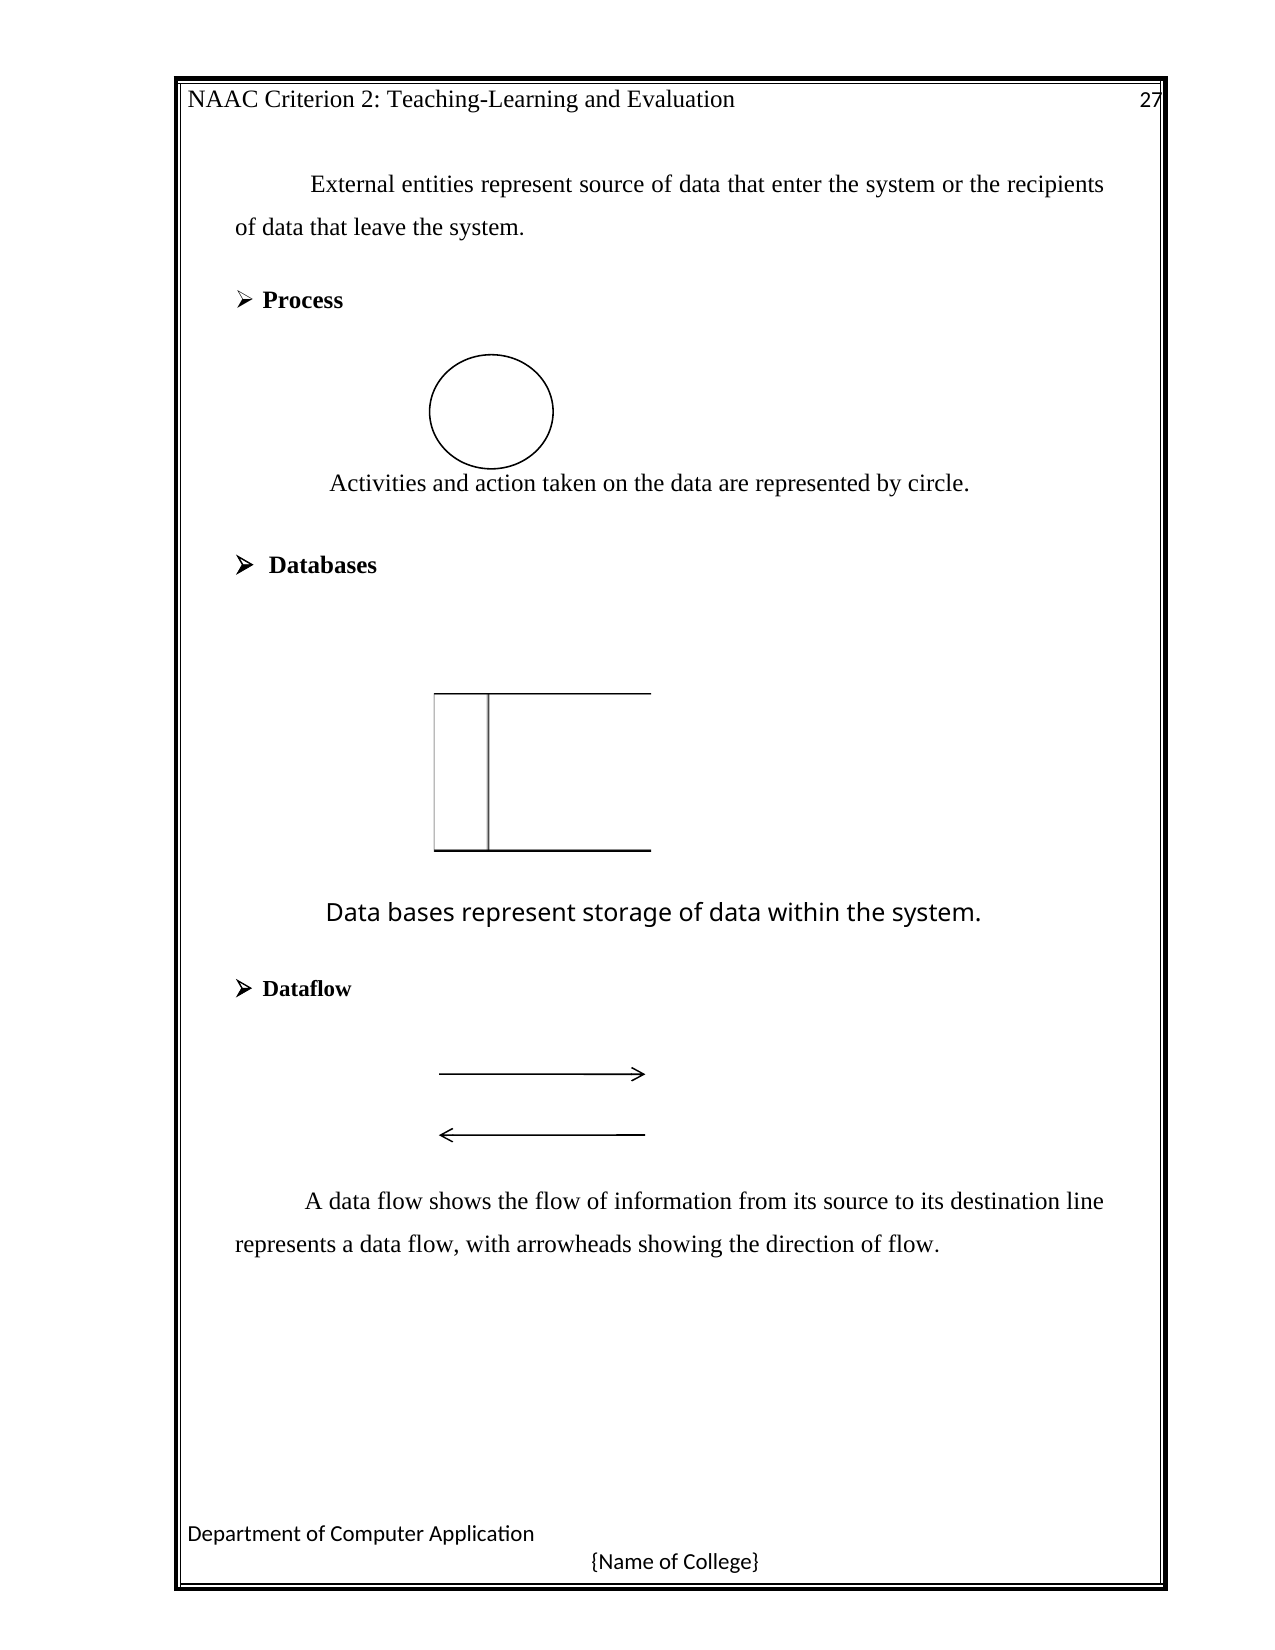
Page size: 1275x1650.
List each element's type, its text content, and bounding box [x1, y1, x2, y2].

list Databases [235, 550, 1106, 579]
picture [433, 693, 652, 852]
list Process [235, 285, 1106, 314]
text A data flow shows the flow of information from its source to its destination line represents a data flow, with arrowheads showing the direction of flow. [235, 1186, 1106, 1258]
list Activities and action taken on the data are represented by circle. [235, 468, 1106, 497]
list Dataflow [235, 975, 1106, 1001]
text Data bases represent storage of data within the system. [235, 895, 1106, 929]
text External entities represent source of data that enter the system or the recipients of data that leave the system. [235, 169, 1106, 241]
